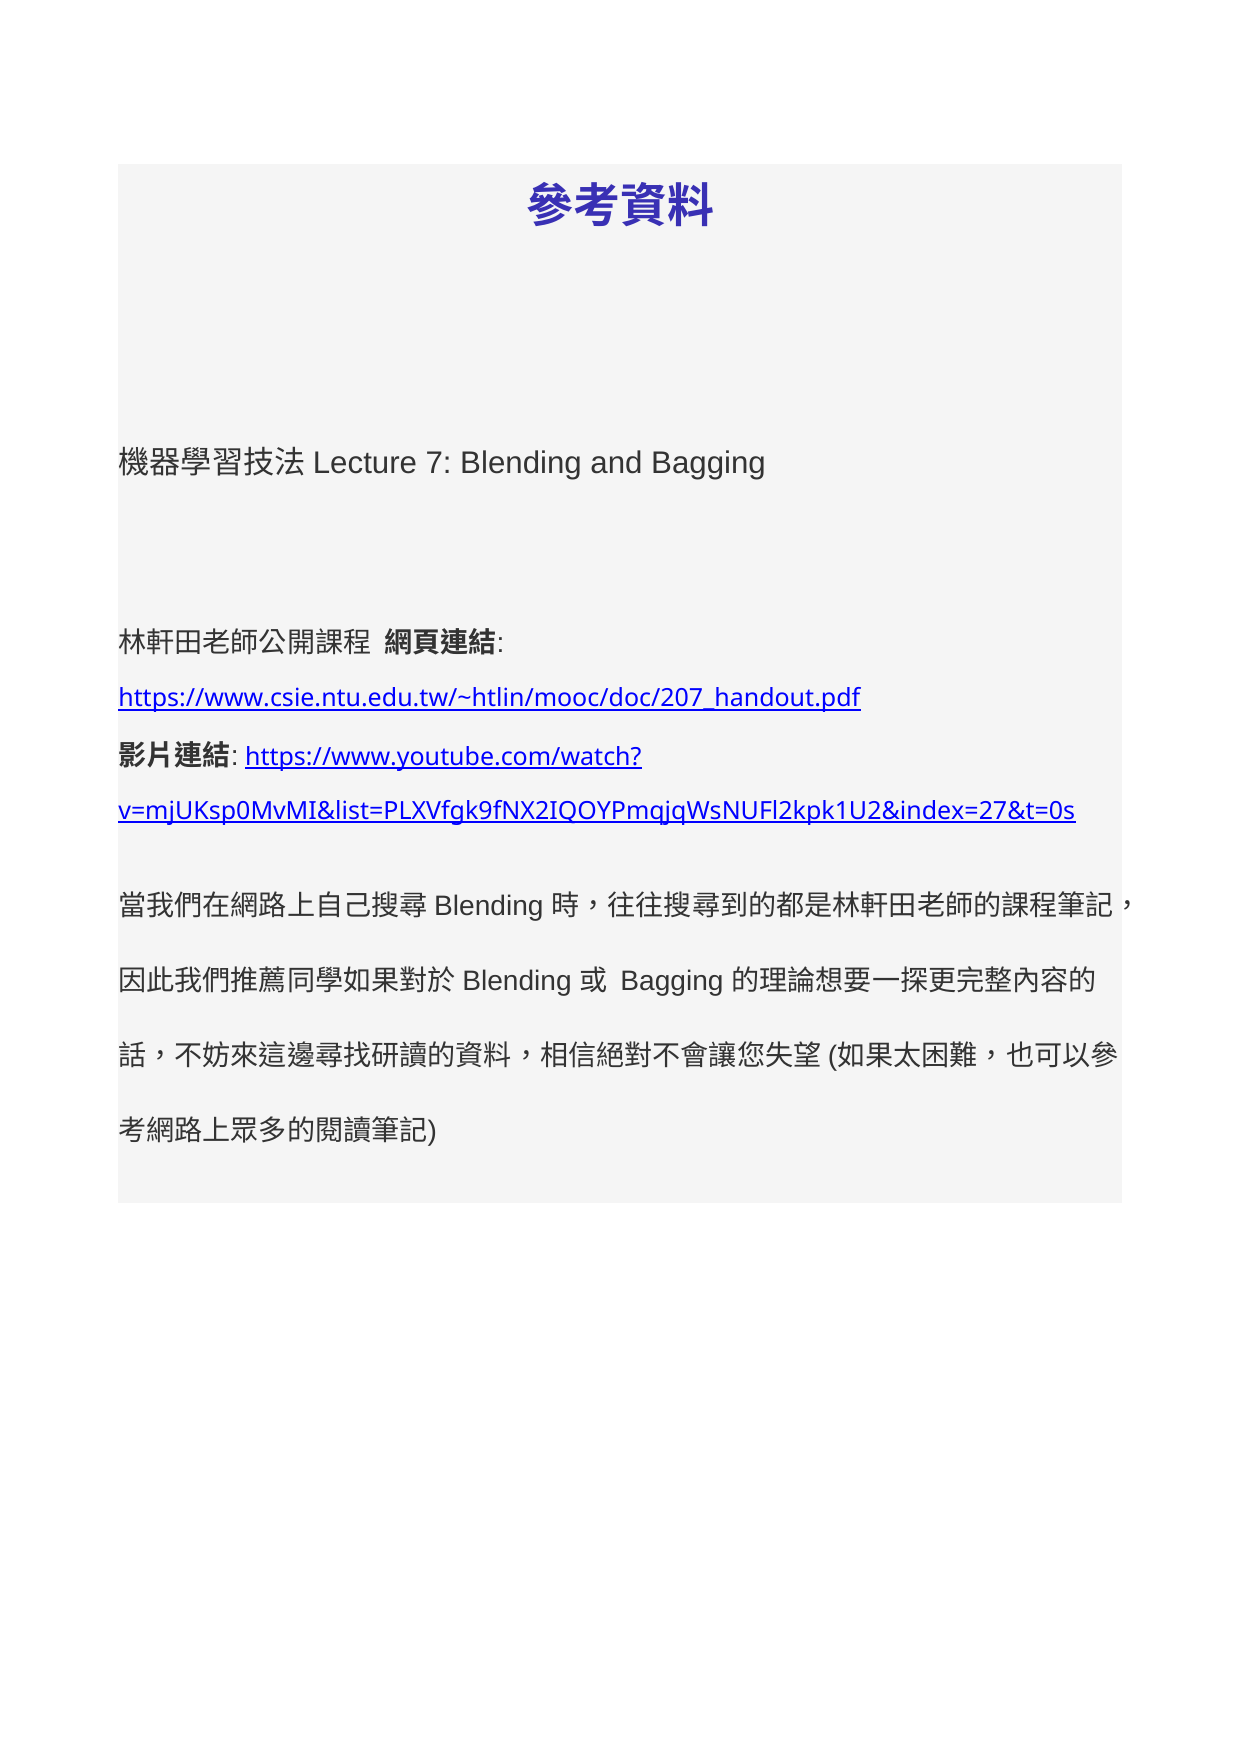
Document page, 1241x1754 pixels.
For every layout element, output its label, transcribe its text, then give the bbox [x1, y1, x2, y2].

subtitle 參考資料 [118, 164, 1122, 239]
text 當我們在網路上自己搜尋 Blending 時，往往搜尋到的都是林軒田老師的課程筆記，因此我們推薦同學如果對於 Blending 或 Bagging 的理論想要一探更完整內容的話，不妨來這邊尋找研讀的資料，相信絕對不會讓您失望 (如果太困難，也可以參考網路上眾多的閱讀筆記) [118, 866, 1122, 1166]
text 林軒田老師公開課程 網頁連結: https://www.csie.ntu.edu.tw/~htlin/mooc/doc/207_handout.pdf [118, 603, 1122, 716]
text 影片連結: https://www.youtube.com/watch?v=mjUKsp0MvMI&list=PLXVfgk9fNX2IQOYPmqjqWsNUFl2kpk1U2&index=27&t=0s [118, 716, 1122, 828]
subtitle 機器學習技法 Lecture 7: Blending and Bagging [118, 422, 1122, 497]
